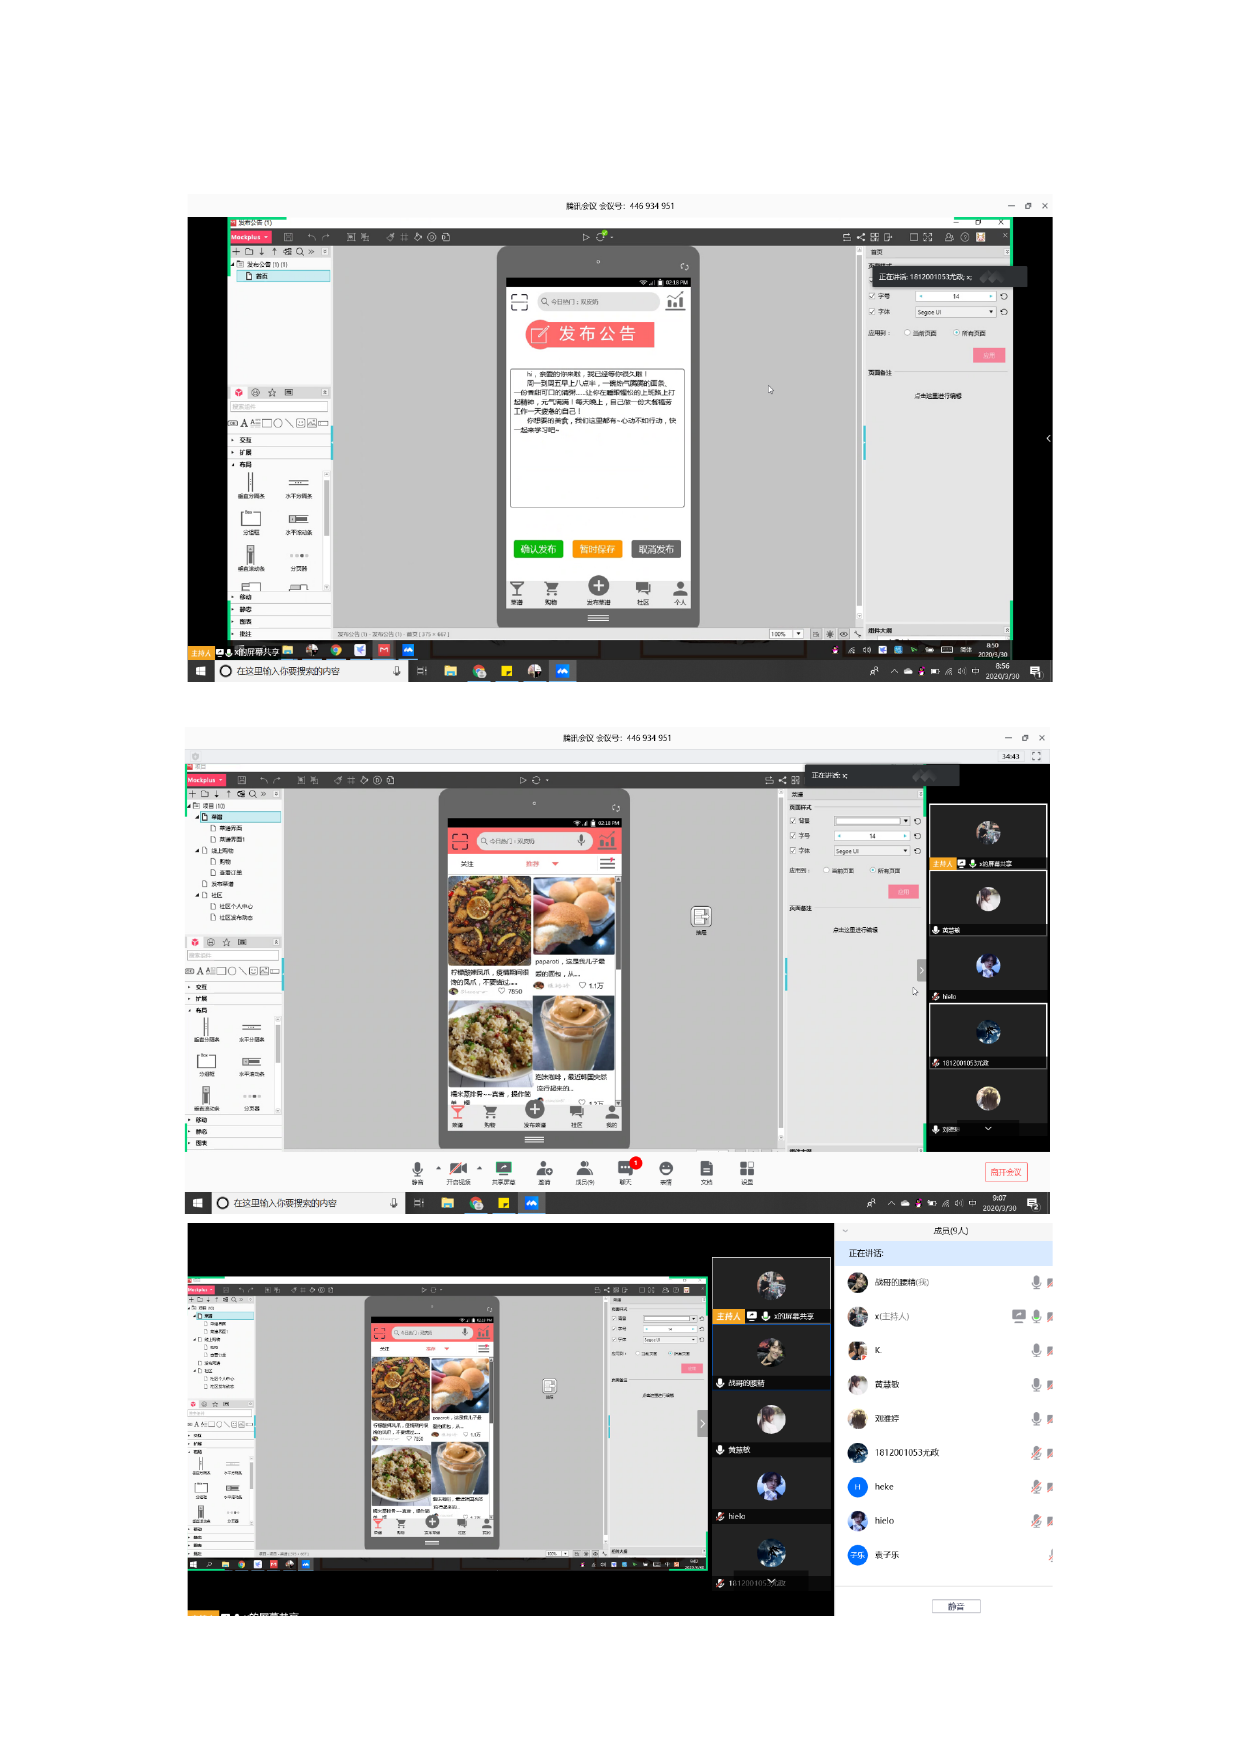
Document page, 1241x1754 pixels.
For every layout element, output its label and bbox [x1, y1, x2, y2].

picture [187, 194, 1053, 682]
picture [187, 1223, 1053, 1616]
picture [184, 727, 1050, 1214]
